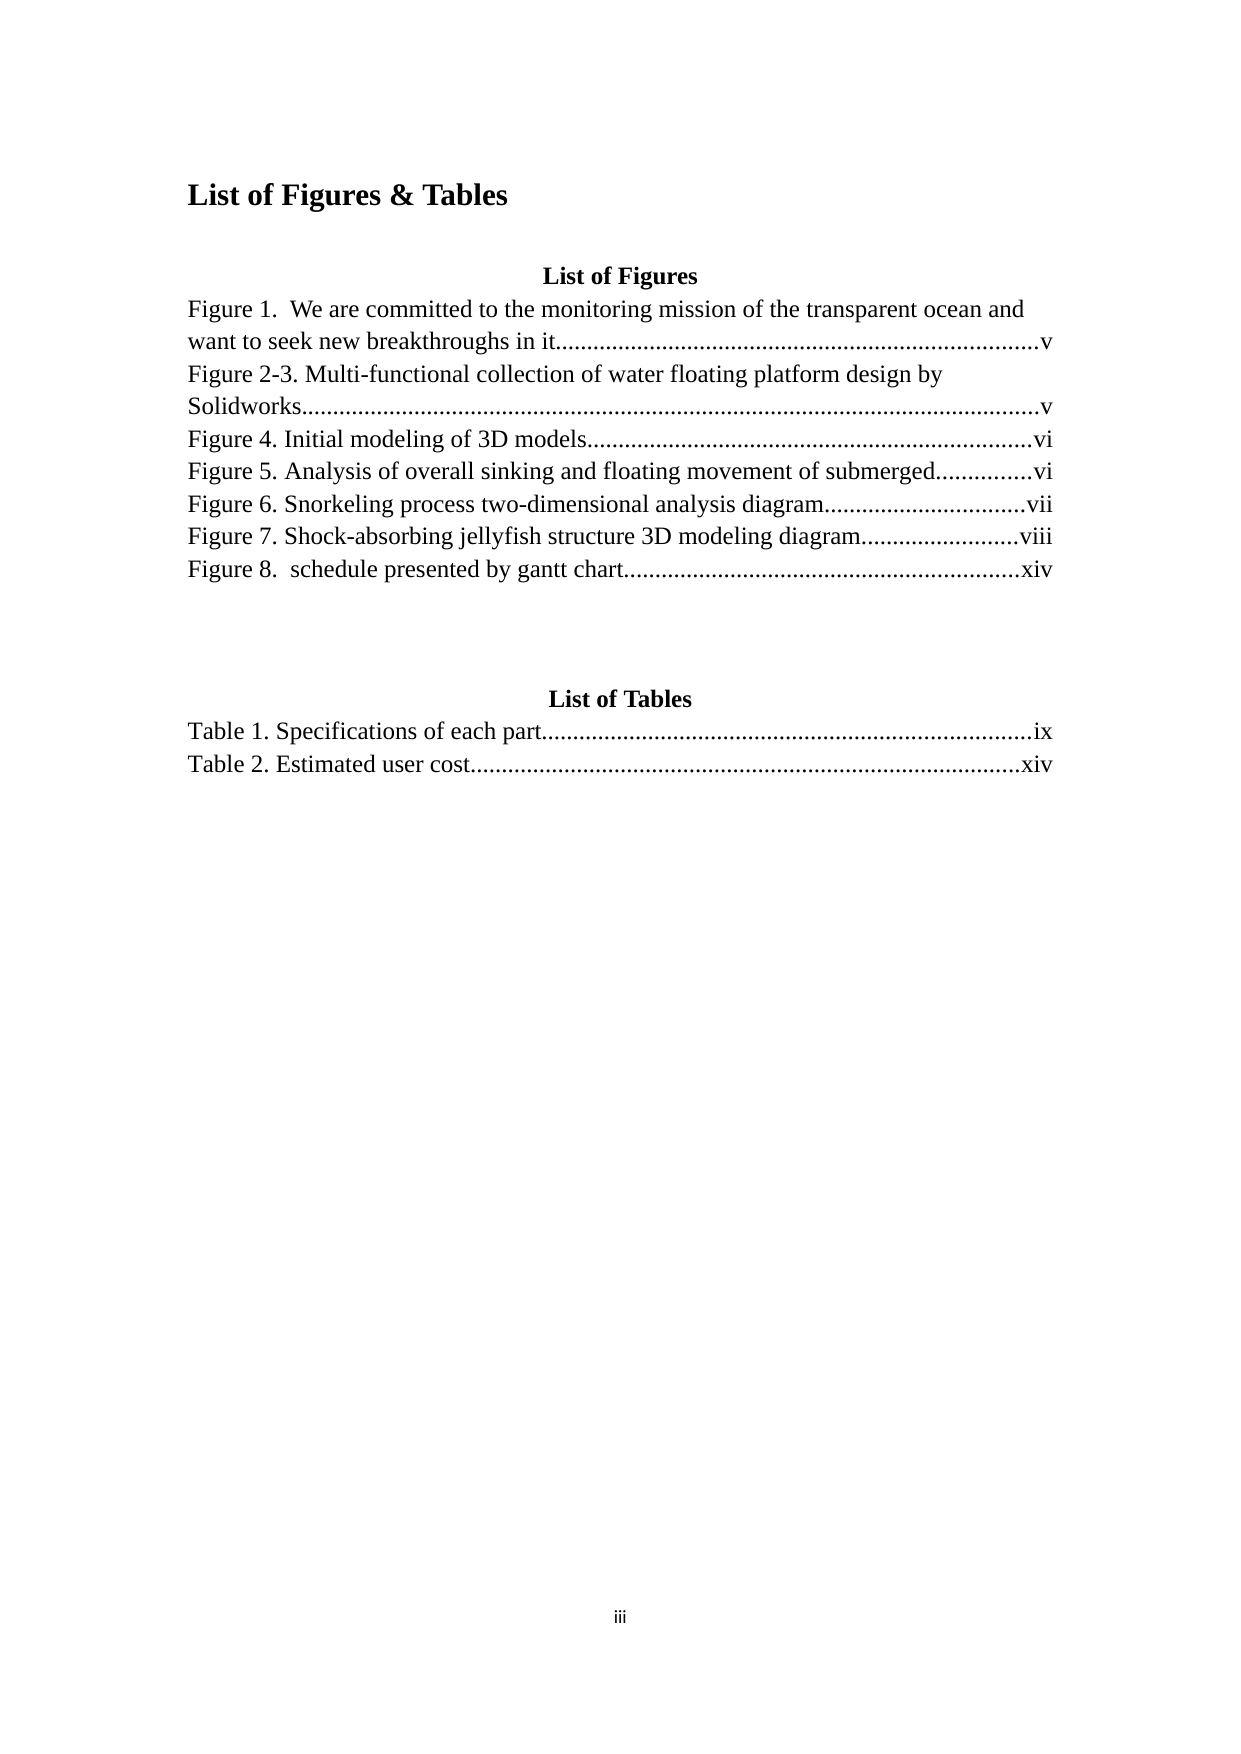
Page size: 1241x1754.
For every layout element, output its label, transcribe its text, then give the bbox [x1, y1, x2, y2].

text List of Figures & Tables [187, 162, 1053, 227]
